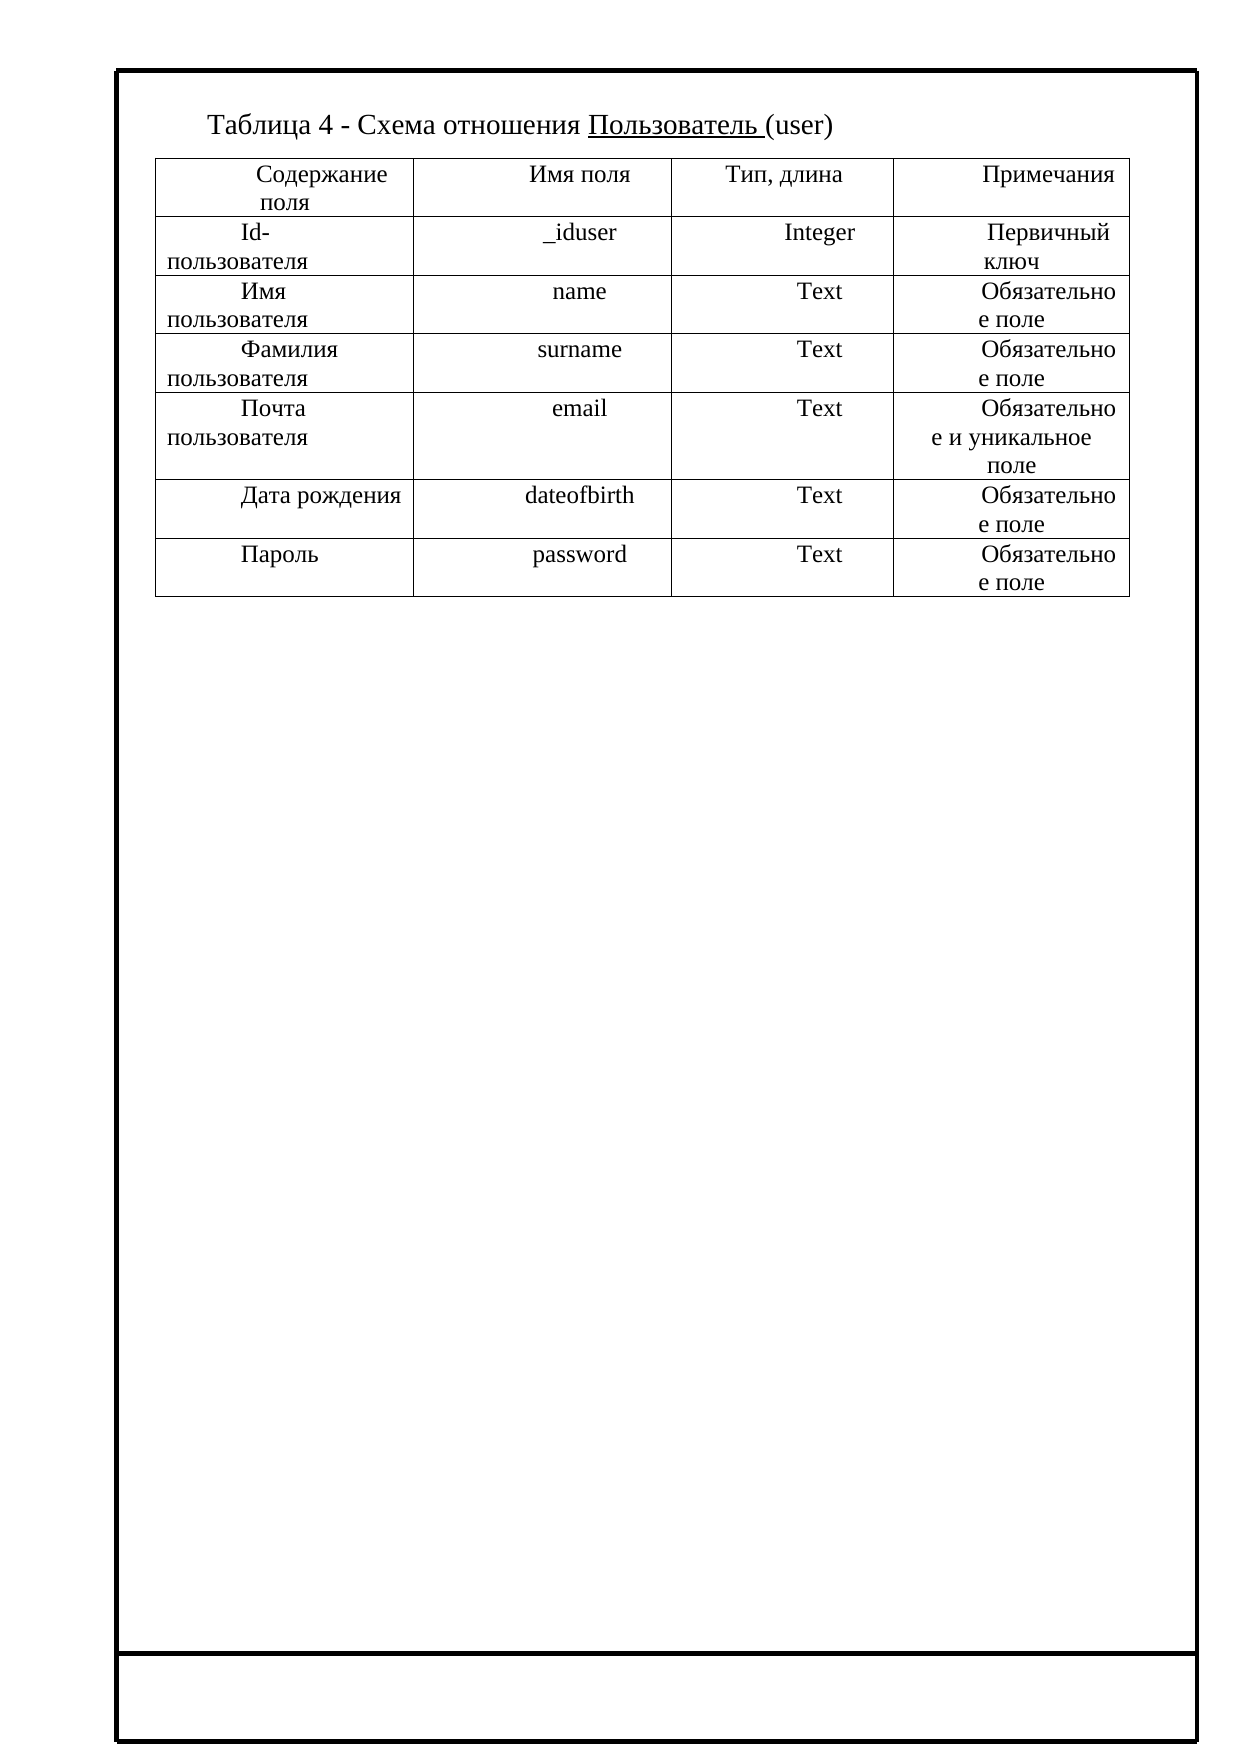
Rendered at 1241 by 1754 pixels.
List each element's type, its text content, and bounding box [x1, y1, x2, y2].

table_cell email [414, 393, 671, 479]
table_cell Имя пользователя [156, 276, 413, 333]
table_cell Integer [672, 217, 893, 275]
table_cell Обязательное поле [894, 480, 1129, 538]
table_cell Обязательное и уникальное поле [894, 393, 1129, 479]
table_cell Первичный ключ [894, 217, 1129, 275]
table_cell Text [672, 334, 893, 392]
table_header Имя поля [414, 159, 671, 216]
table_cell Фамилия пользователя [156, 334, 413, 392]
table_cell dateofbirth [414, 480, 671, 538]
table_cell surname [414, 334, 671, 392]
table_header Содержание поля [156, 159, 413, 216]
table_cell Text [672, 393, 893, 479]
table_cell Обязательное поле [894, 276, 1129, 333]
table_header Тип, длина [672, 159, 893, 216]
table_cell Почта пользователя [156, 393, 413, 479]
table_cell Text [672, 480, 893, 538]
table_cell Обязательное поле [894, 539, 1129, 596]
table_cell Text [672, 539, 893, 596]
table_cell _iduser [414, 217, 671, 275]
text Таблица 4 - Схема отношения Пользователь (user) [133, 107, 1152, 141]
table_cell Id- пользователя [156, 217, 413, 275]
table_cell Text [672, 276, 893, 333]
table_cell Обязательное поле [894, 334, 1129, 392]
table_header Примечания [894, 159, 1129, 216]
table_cell password [414, 539, 671, 596]
table_cell Дата рождения [156, 480, 413, 538]
table_cell Пароль [156, 539, 413, 596]
table_cell name [414, 276, 671, 333]
